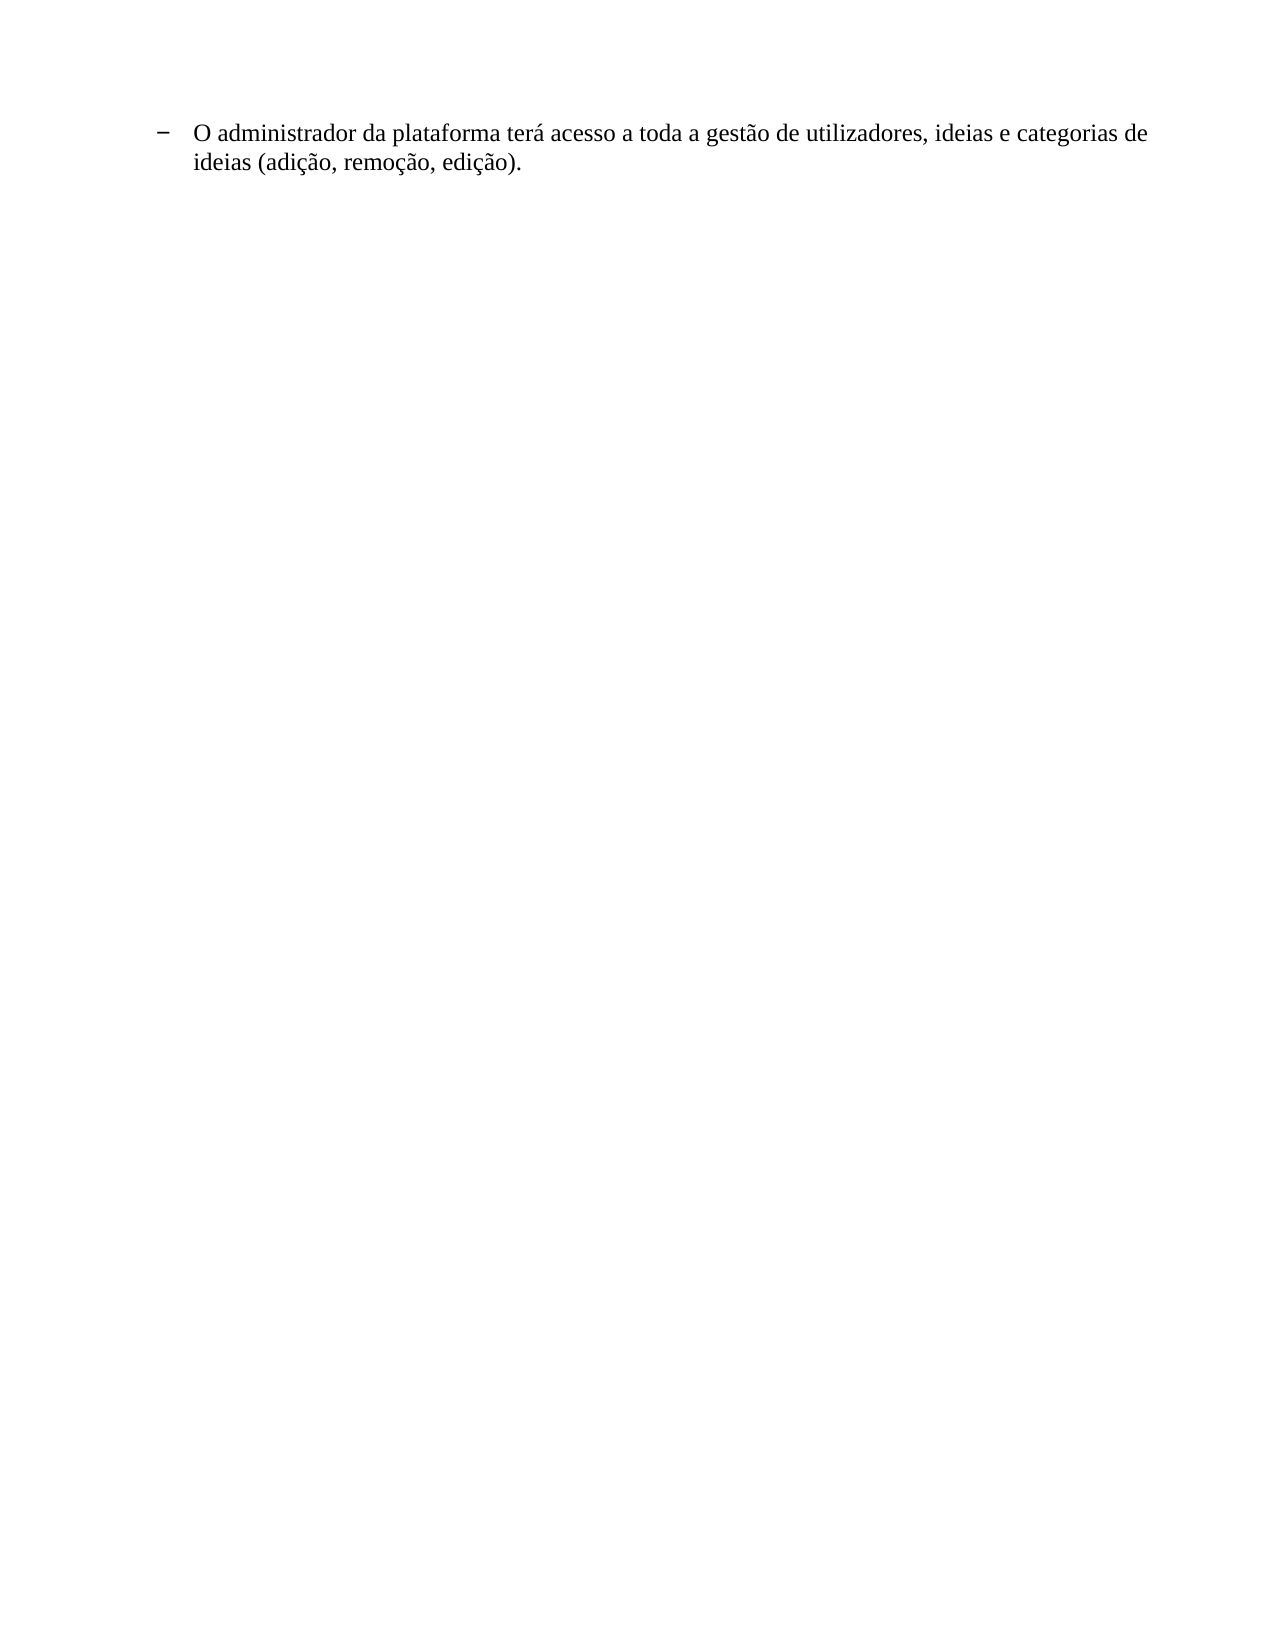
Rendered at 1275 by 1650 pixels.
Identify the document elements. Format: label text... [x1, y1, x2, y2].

list O administrador da plataforma terá acesso a toda a gestão de utilizadores, ideias e categorias de ideias (adição, remoção, edição). [156, 118, 1157, 176]
